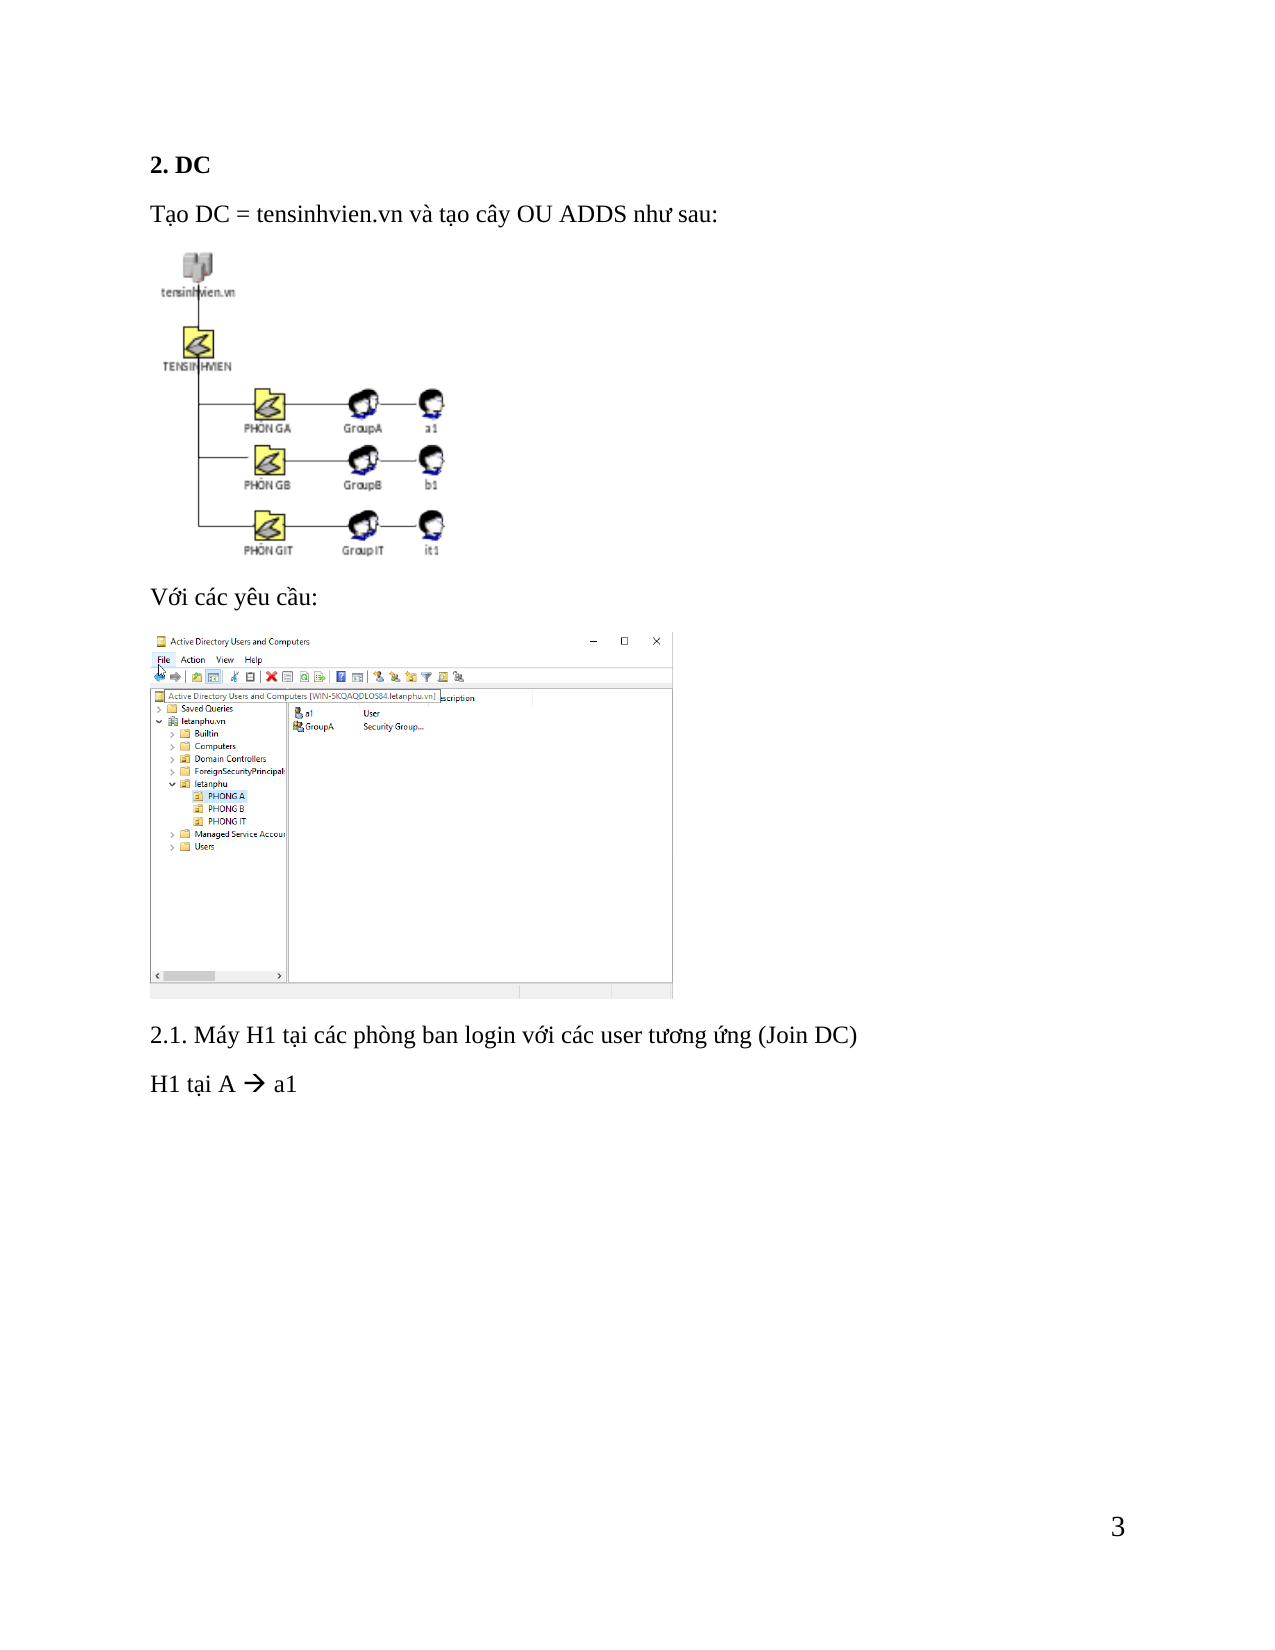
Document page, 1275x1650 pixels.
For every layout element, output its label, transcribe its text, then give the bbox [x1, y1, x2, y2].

text 2. DC [150, 150, 1125, 179]
picture [150, 632, 673, 999]
text H1 tại A a1 [150, 1069, 1125, 1098]
text Tạo DC = tensinhvien.vn và tạo cây OU ADDS như sau: [150, 199, 1125, 228]
text Với các yêu cầu: [150, 582, 1125, 611]
text 2.1. Máy H1 tại các phòng ban login với các user tương ứng (Join DC) [150, 1020, 1125, 1048]
